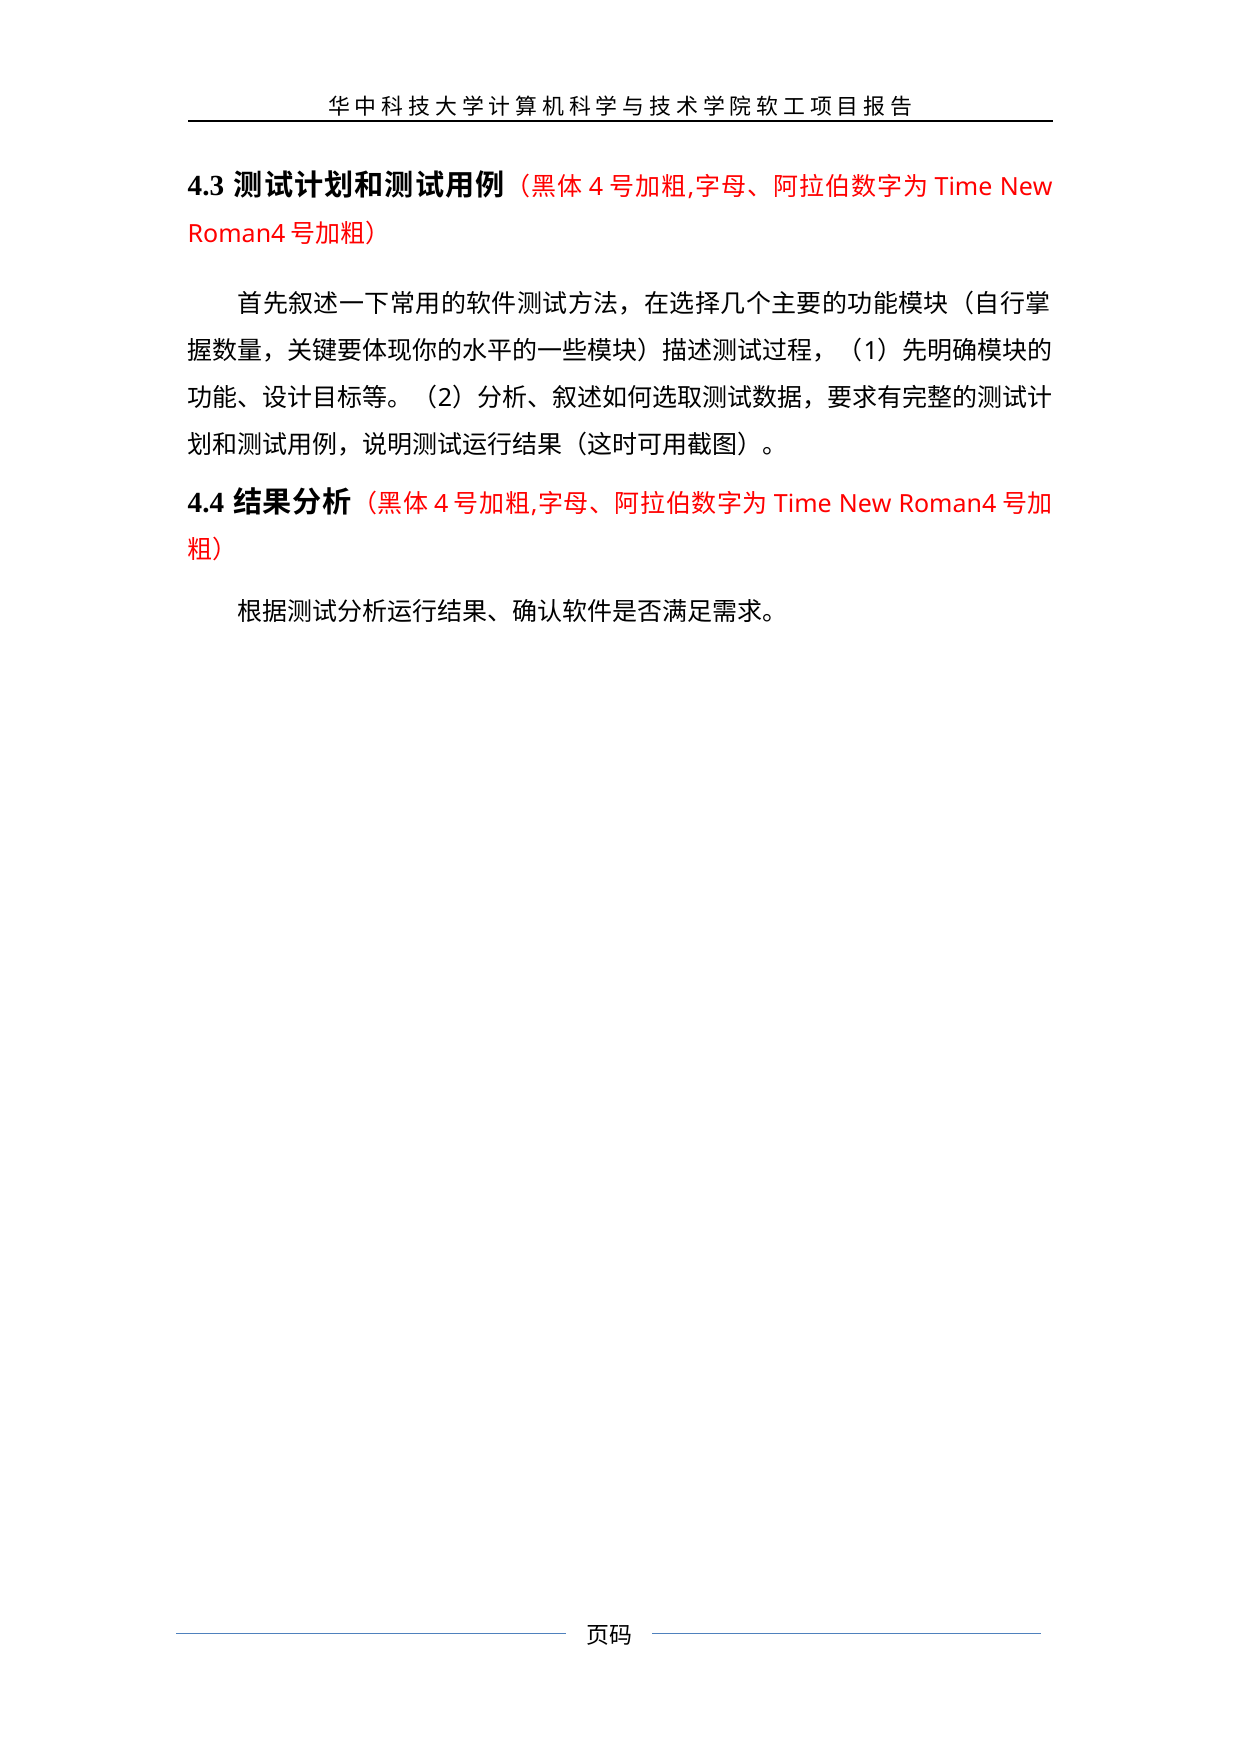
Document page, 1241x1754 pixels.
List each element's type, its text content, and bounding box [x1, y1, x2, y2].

text 根据测试分析运行结果、确认软件是否满足需求。 [187, 592, 1053, 628]
text 4.4 结果分析（黑体4号加粗,字母、阿拉伯数字为Time New Roman4号加粗） [187, 479, 1053, 566]
text 首先叙述一下常用的软件测试方法，在选择几个主要的功能模块（自行掌握数量，关键要体现你的水平的一些模块）描述测试过程，（1）先明确模块的功能、设计目标等。（2）分析、叙述如何选取测试数据，要求有完整的测试计划和测试用例，说明测试运行结果（这时可用截图）。 [187, 275, 1053, 462]
text 4.3 测试计划和测试用例（黑体4号加粗,字母、阿拉伯数字为Time New Roman4号加粗） [187, 162, 1053, 249]
